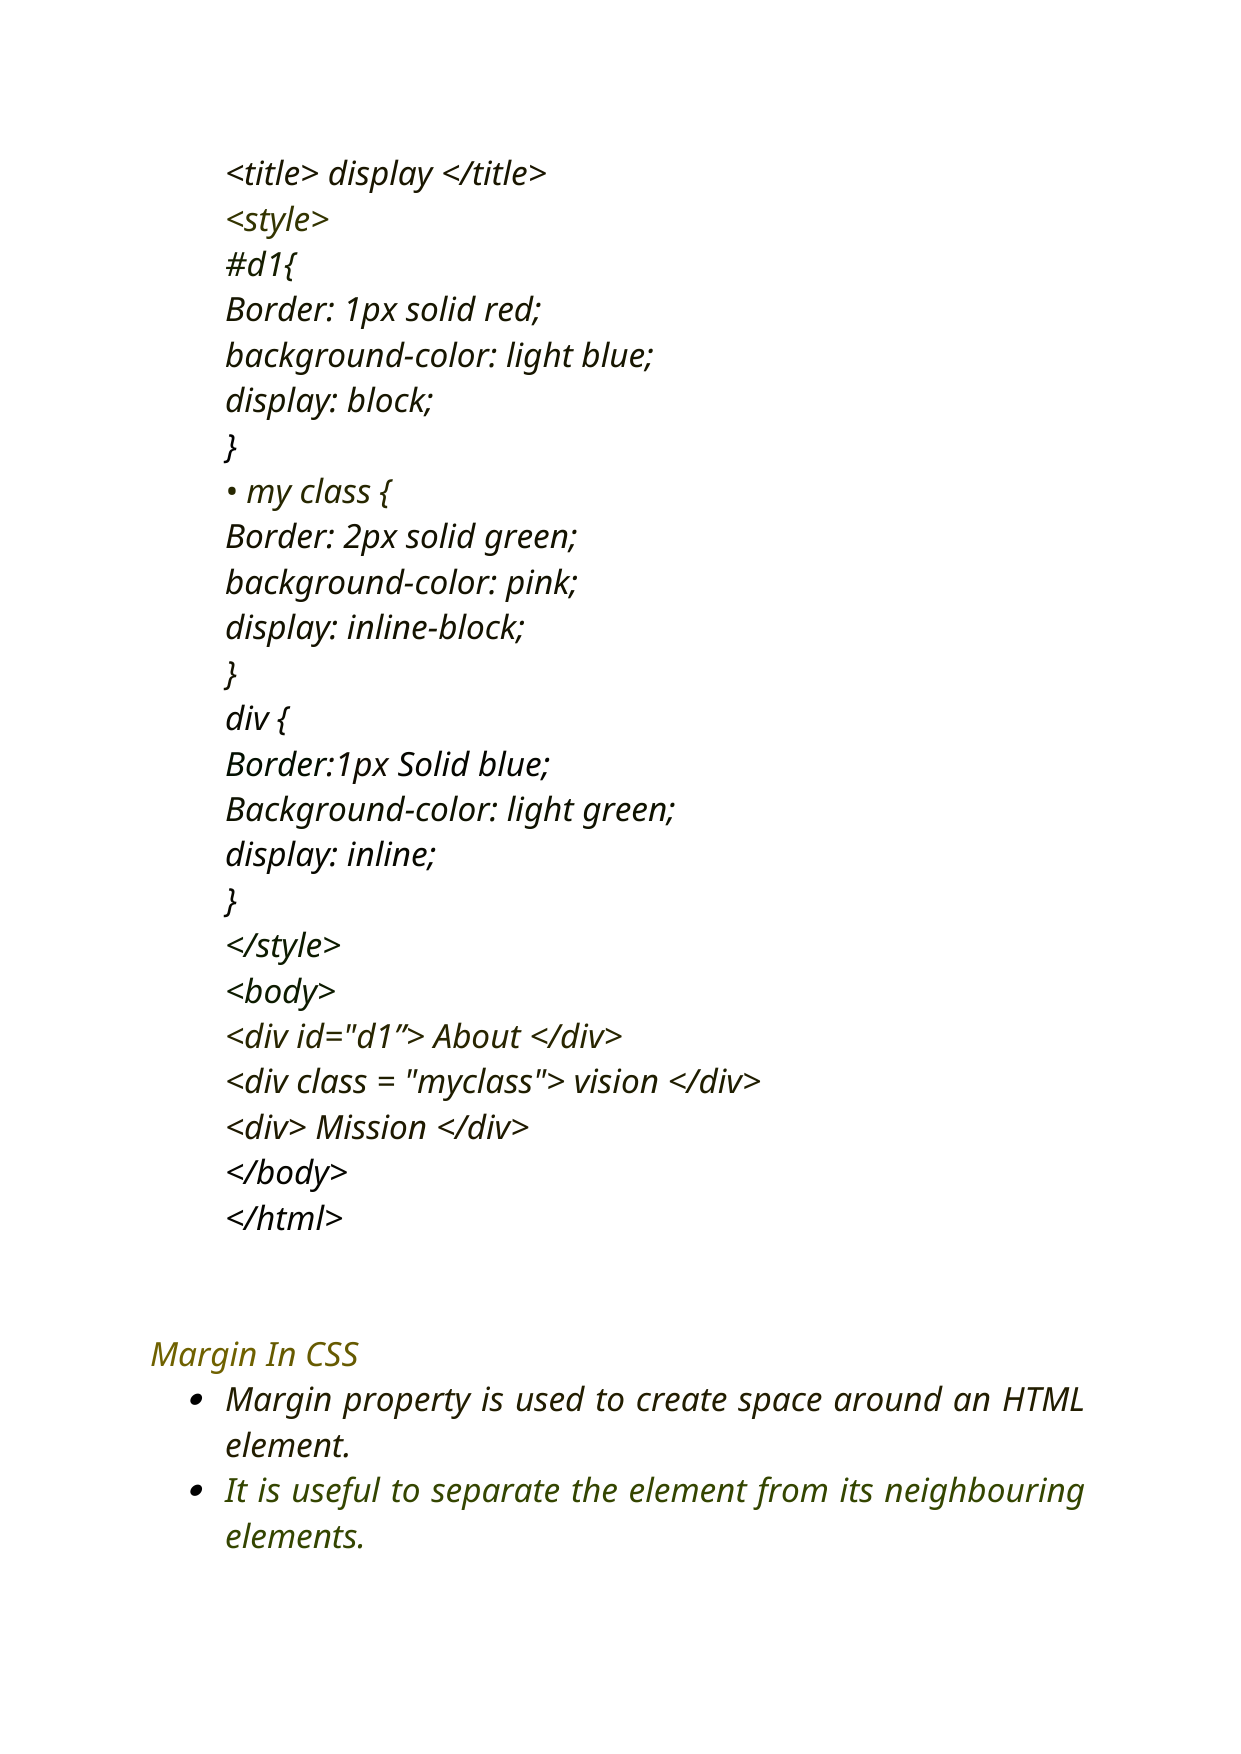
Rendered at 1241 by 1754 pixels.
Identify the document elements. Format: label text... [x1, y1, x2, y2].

text </style> [225, 922, 1090, 967]
text <div class = "myclass"> vision </div> [225, 1058, 1090, 1104]
text <div id="d1”> About </div> [225, 1013, 1090, 1058]
text } [225, 422, 1090, 468]
text Border: 1px solid red; [225, 286, 1090, 332]
text Background-color: light green; [225, 786, 1090, 831]
text <div> Mission </div> [225, 1104, 1090, 1149]
text background-color: light blue; [225, 332, 1090, 377]
text } [225, 649, 1090, 695]
text Border:1px Solid blue; [225, 740, 1090, 786]
text #d1{ [225, 241, 1090, 286]
list Margin property is used to create space around an HTML element. [187, 1376, 1090, 1467]
text • my class { [225, 468, 1090, 513]
text Margin In CSS [150, 1331, 1090, 1376]
text <body> [225, 967, 1090, 1013]
text </html> [225, 1194, 1090, 1240]
text display: block; [225, 377, 1090, 422]
text } [225, 877, 1090, 922]
text <title> display </title> [225, 150, 1090, 195]
text display: inline; [225, 831, 1090, 877]
text div { [225, 695, 1090, 740]
text </body> [225, 1149, 1090, 1194]
list It is useful to separate the element from its neighbouring elements. [187, 1467, 1090, 1558]
text background-color: pink; [225, 559, 1090, 604]
text <style> [225, 195, 1090, 241]
text display: inline-block; [225, 604, 1090, 649]
text Border: 2px solid green; [225, 513, 1090, 559]
